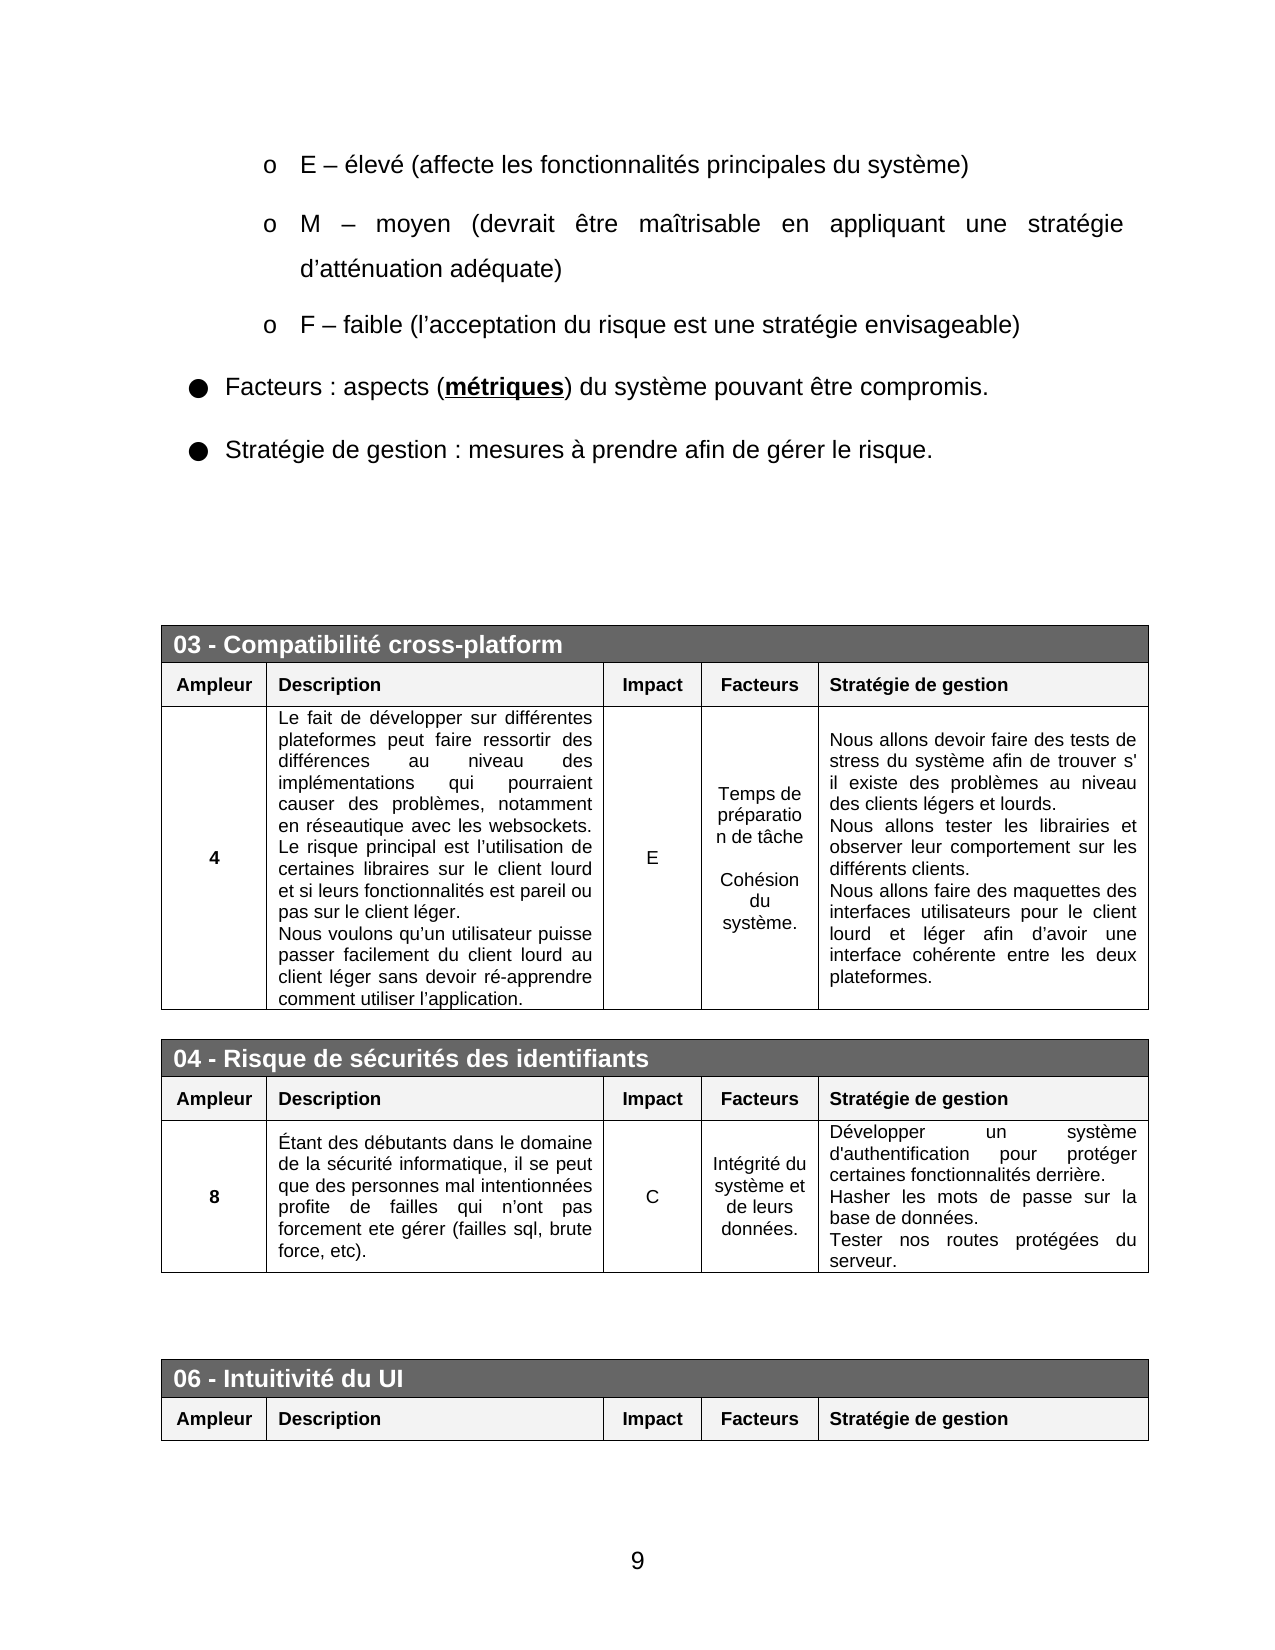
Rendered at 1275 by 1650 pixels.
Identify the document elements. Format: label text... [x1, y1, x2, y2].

table_cell Étant des débutants dans le domaine de la sécurité informatique, il se peut que des personnes mal intentionnées profite de failles qui n’ont pas forcement ete gérer (failles sql, brute force, etc). [267, 1121, 603, 1272]
table_cell Description [267, 1398, 603, 1440]
table_cell Impact [604, 1077, 701, 1120]
table_header 06 - Intuitivité du UI [162, 1360, 1148, 1397]
table_cell Le fait de développer sur différentes plateformes peut faire ressortir des différences au niveau des implémentations qui pourraient causer des problèmes, notamment en réseautique avec les websockets. Le risque principal est l’utilisation de certaines libraires sur le client lourd et si leurs fonctionnalités est pareil ou pas sur le client léger. Nous voulons qu’un utilisateur puisse passer facilement du client lourd au client léger sans devoir ré-apprendre comment utiliser l’application. [267, 707, 603, 1009]
table_cell Ampleur [162, 663, 266, 706]
table_cell Développer un système d'authentification pour protéger certaines fonctionnalités derrière. Hasher les mots de passe sur la base de données. Tester nos routes protégées du serveur. [819, 1121, 1148, 1272]
table_cell Facteurs [702, 1077, 818, 1120]
table_cell Description [267, 1077, 603, 1120]
table_cell Ampleur [162, 1398, 266, 1440]
table_cell E [604, 707, 701, 1009]
table_cell Ampleur [162, 1077, 266, 1120]
table_cell 8 [162, 1121, 266, 1272]
table_cell Stratégie de gestion [819, 1398, 1148, 1440]
table_header 03 - Compatibilité cross-platform [162, 626, 1148, 662]
table_cell Stratégie de gestion [819, 1077, 1148, 1120]
list Stratégie de gestion : mesures à prendre afin de gérer le risque. [187, 432, 1125, 466]
table_cell Nous allons devoir faire des tests de stress du système afin de trouver s' il existe des problèmes au niveau des clients légers et lourds. Nous allons tester les librairies et observer leur comportement sur les différents clients. Nous allons faire des maquettes des interfaces utilisateurs pour le client lourd et léger afin d’avoir une interface cohérente entre les deux plateformes. [819, 707, 1148, 1009]
table_header 04 - Risque de sécurités des identifiants [162, 1040, 1148, 1076]
list M – moyen (devrait être maîtrisable en appliquant une stratégie d’atténuation adéquate) [262, 209, 1125, 283]
list F – faible (l’acceptation du risque est une stratégie envisageable) [262, 310, 1125, 341]
list Facteurs : aspects (métriques) du système pouvant être compromis. [187, 369, 1125, 403]
table_cell Intégrité du système et de leurs données. [702, 1121, 818, 1272]
table_cell C [604, 1121, 701, 1272]
table_cell 4 [162, 707, 266, 1009]
table_cell Description [267, 663, 603, 706]
table_cell Facteurs [702, 1398, 818, 1440]
table_cell Impact [604, 663, 701, 706]
table_cell Impact [604, 1398, 701, 1440]
table_cell Stratégie de gestion [819, 663, 1148, 706]
list E – élevé (affecte les fonctionnalités principales du système) [262, 150, 1125, 181]
table_cell Facteurs [702, 663, 818, 706]
table_cell Temps de préparation de tâche Cohésion du système. [702, 707, 818, 1009]
